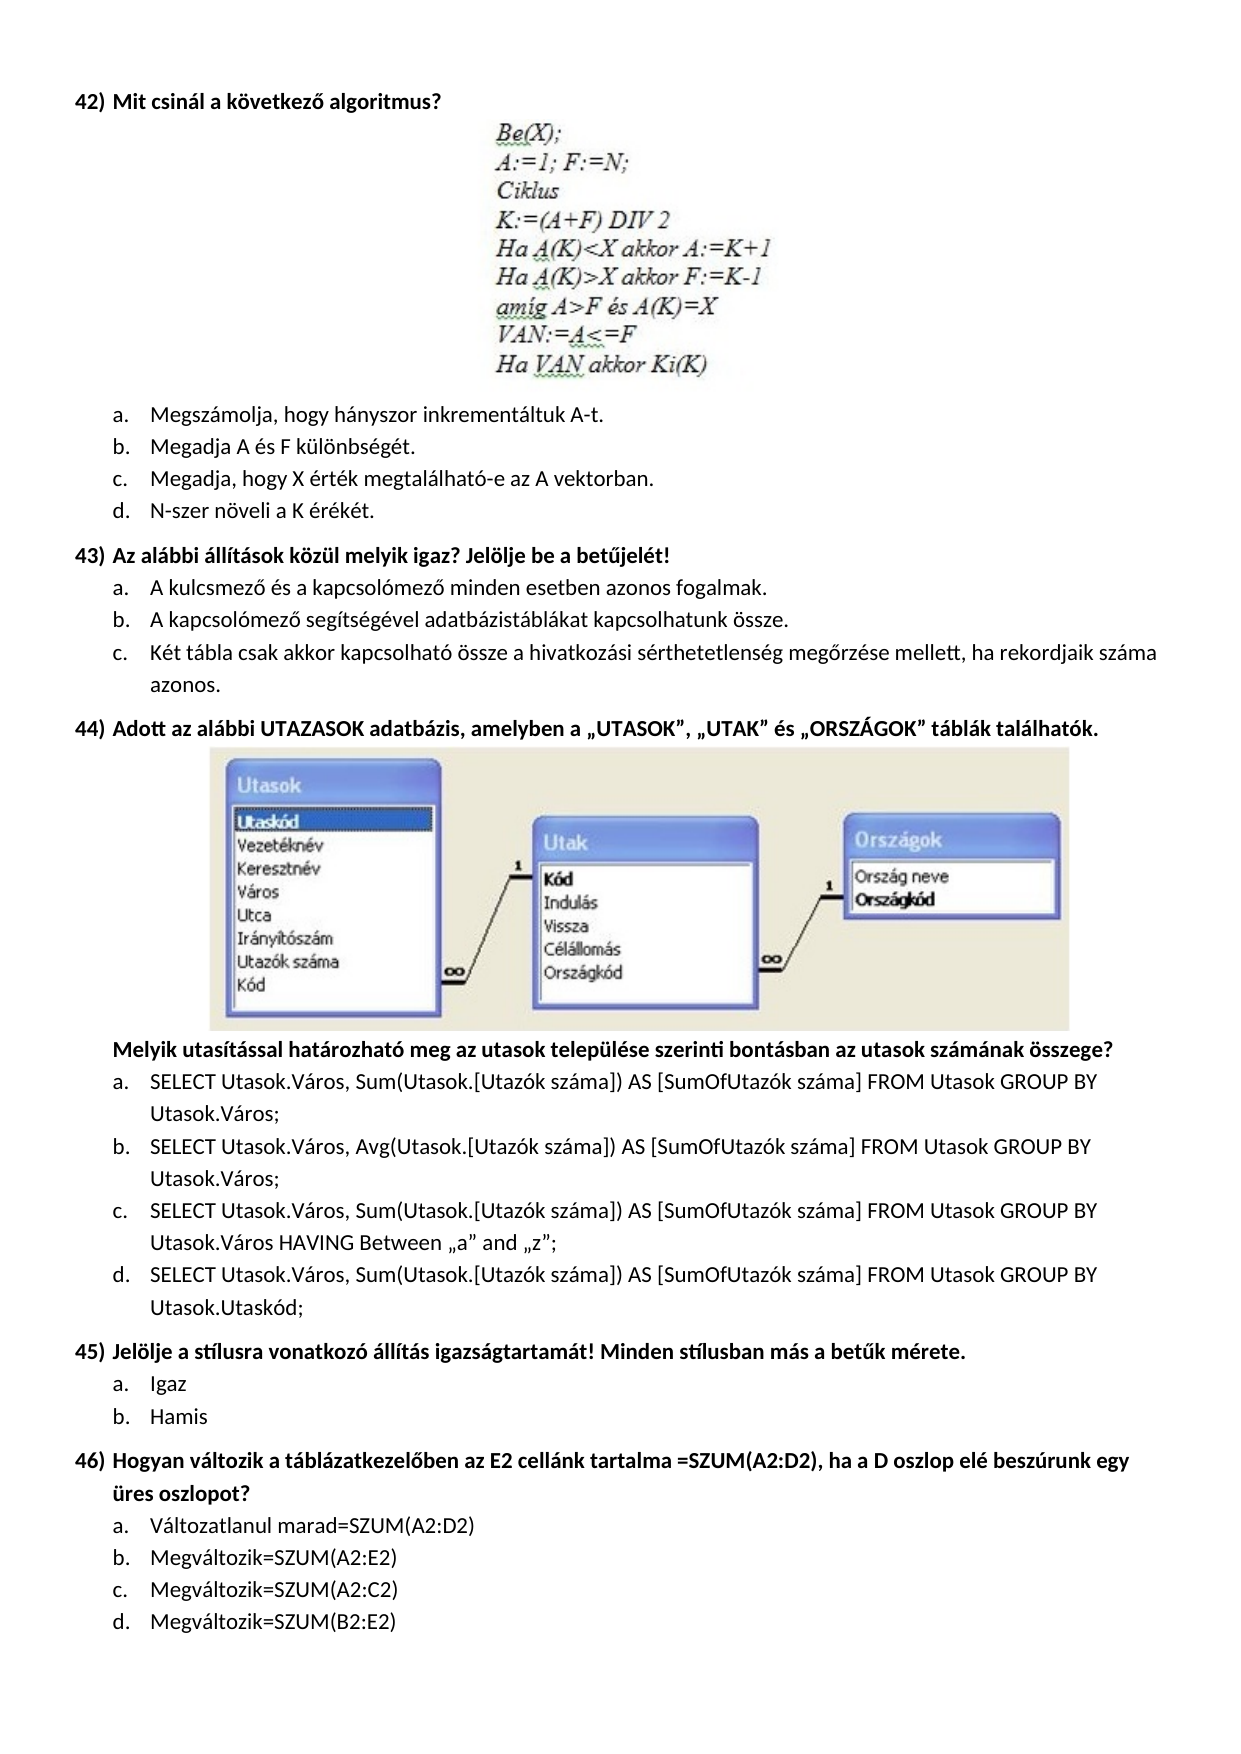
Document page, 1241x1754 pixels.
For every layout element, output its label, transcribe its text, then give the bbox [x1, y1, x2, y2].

list Megadja, hogy X érték megtalálható-e az A vektorban. [112, 464, 1165, 492]
list Megváltozik=SZUM(A2:C2) [112, 1575, 1165, 1603]
list Megváltozik=SZUM(A2:E2) [112, 1543, 1165, 1571]
list SELECT Utasok.Város, Sum(Utasok.[Utazók száma]) AS [SumOfUtazók száma] FROM Utasok GROUP BY Utasok.Város; [112, 1067, 1165, 1128]
list Az alábbi állítások közül melyik igaz? Jelölje be a betűjelét! [75, 541, 1165, 569]
list SELECT Utasok.Város, Avg(Utasok.[Utazók száma]) AS [SumOfUtazók száma] FROM Utasok GROUP BY Utasok.Város; [112, 1132, 1165, 1192]
list A kulcsmező és a kapcsolómező minden esetben azonos fogalmak. [112, 573, 1165, 601]
picture [207, 746, 1071, 1031]
list SELECT Utasok.Város, Sum(Utasok.[Utazók száma]) AS [SumOfUtazók száma] FROM Utasok GROUP BY Utasok.Város HAVING Between „a” and „z”; [112, 1196, 1165, 1256]
list Adott az alábbi UTAZASOK adatbázis, amelyben a „UTASOK”, „UTAK” és „ORSZÁGOK” táblák találhatók. [75, 714, 1165, 742]
list Változatlanul marad=SZUM(A2:D2) [112, 1511, 1165, 1539]
list Megszámolja, hogy hányszor inkrementáltuk A-t. [112, 400, 1165, 428]
list N-szer növeli a K érékét. [112, 496, 1165, 524]
list Megváltozik=SZUM(B2:E2) [112, 1607, 1165, 1635]
list Jelölje a stílusra vonatkozó állítás igazságtartamát! Minden stílusban más a betűk mérete. [75, 1337, 1165, 1365]
list Igaz [112, 1369, 1165, 1398]
list Megadja A és F különbségét. [112, 432, 1165, 460]
list Hamis [112, 1402, 1165, 1430]
list Hogyan változik a táblázatkezelőben az E2 cellánk tartalma =SZUM(A2:D2), ha a D oszlop elé beszúrunk egy üres oszlopot? [75, 1446, 1165, 1507]
list A kapcsolómező segítségével adatbázistáblákat kapcsolhatunk össze. [112, 605, 1165, 633]
list Melyik utasítással határozható meg az utasok települése szerinti bontásban az utasok számának összege? [112, 1035, 1165, 1063]
picture [456, 119, 822, 396]
list Két tábla csak akkor kapcsolható össze a hivatkozási sérthetetlenség megőrzése mellett, ha rekordjaik száma azonos. [112, 638, 1165, 698]
list SELECT Utasok.Város, Sum(Utasok.[Utazók száma]) AS [SumOfUtazók száma] FROM Utasok GROUP BY Utasok.Utaskód; [112, 1261, 1165, 1321]
list Mit csinál a következő algoritmus? [75, 87, 1165, 116]
